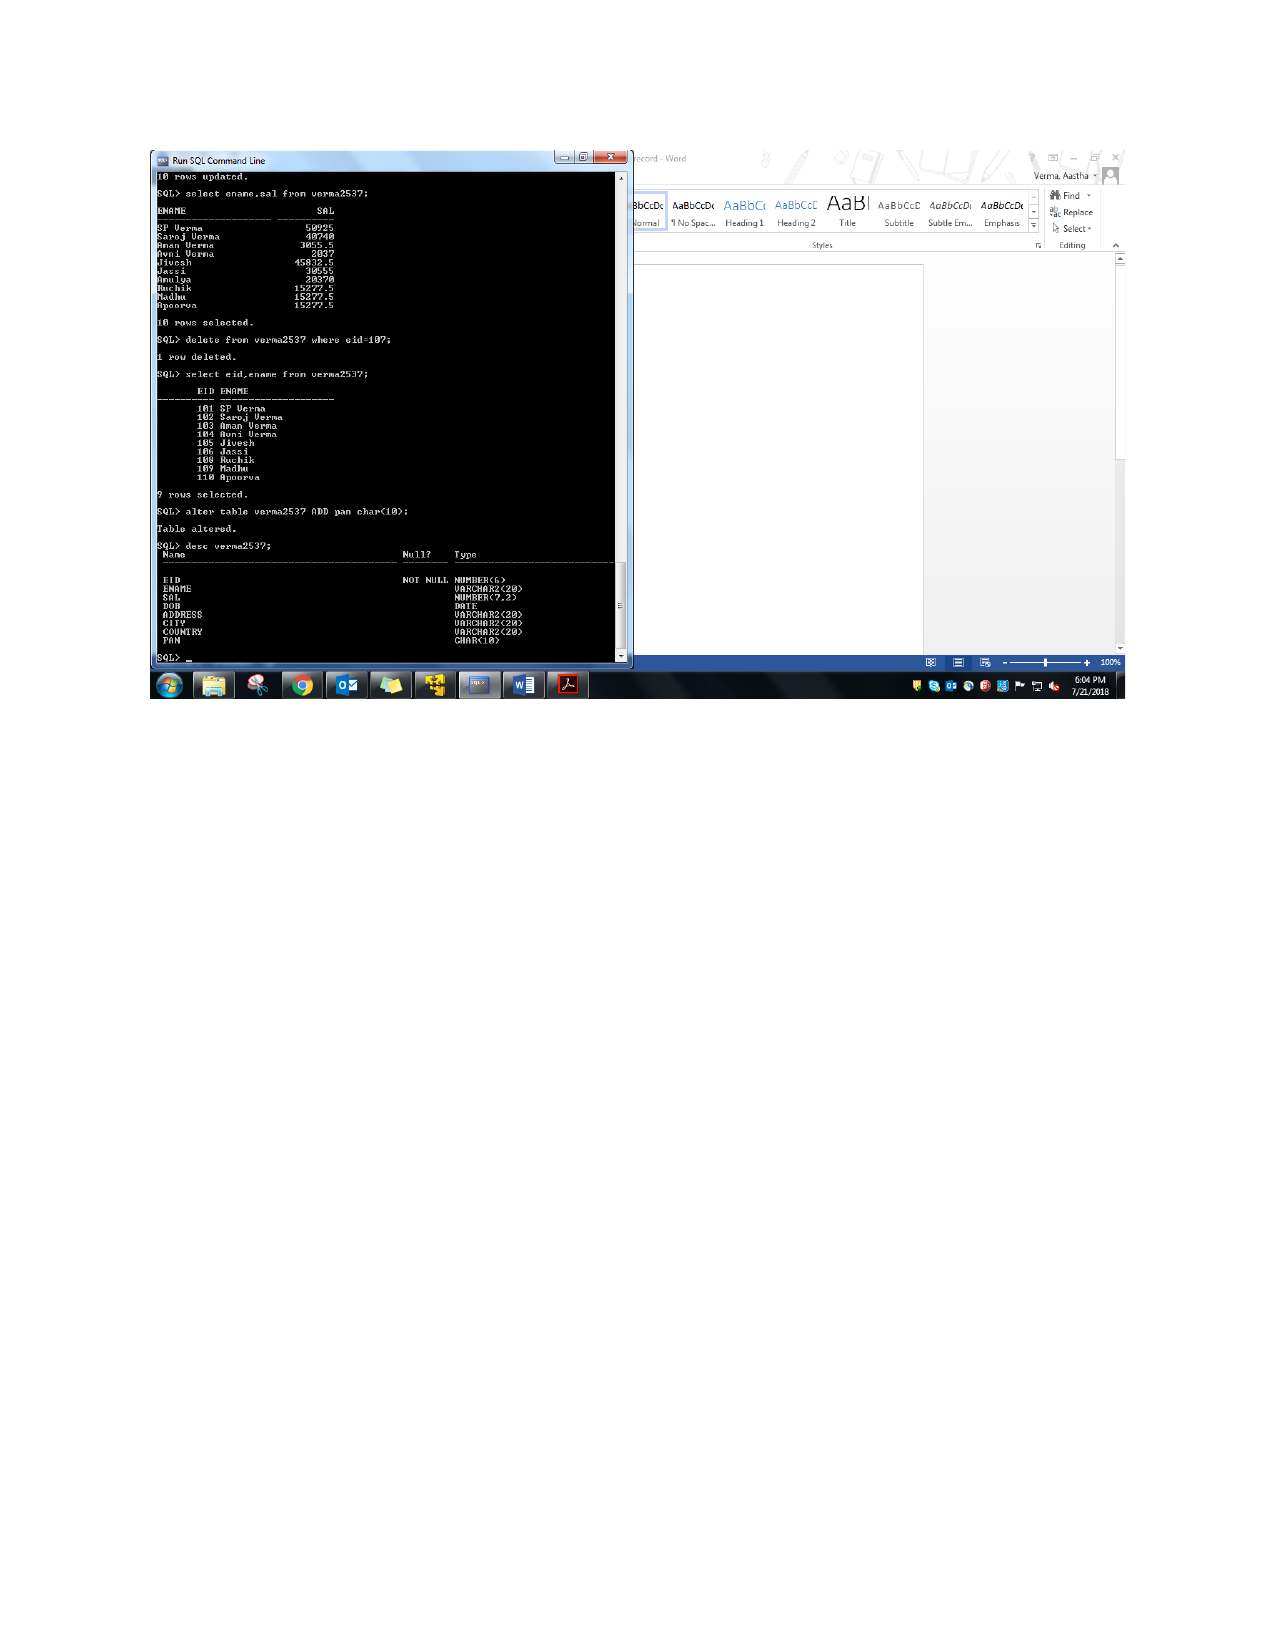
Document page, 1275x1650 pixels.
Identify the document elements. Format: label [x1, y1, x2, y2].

picture [150, 150, 1125, 699]
